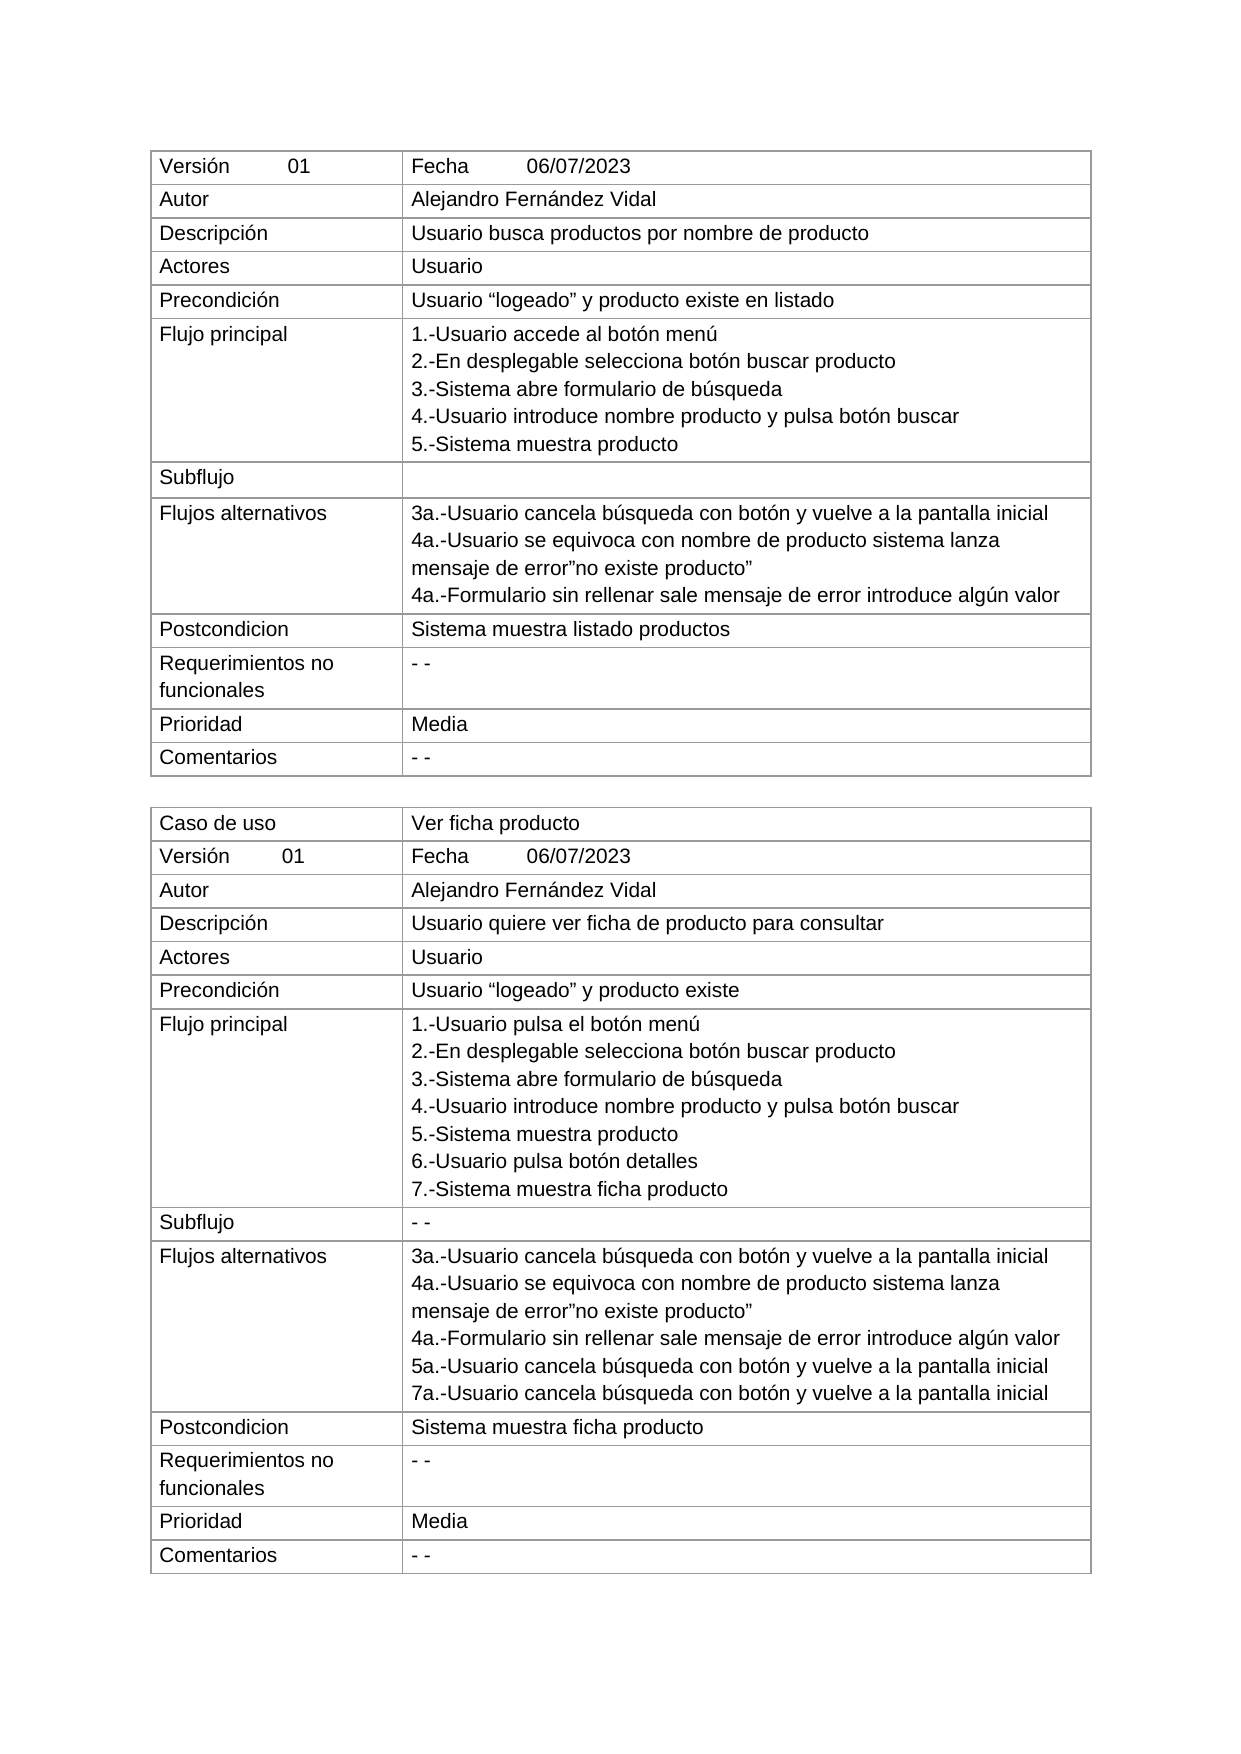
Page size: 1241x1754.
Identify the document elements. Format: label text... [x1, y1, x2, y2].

table_cell Versión 01 [152, 152, 402, 183]
table_cell Autor [152, 185, 402, 217]
table_cell Usuario quiere ver ficha de producto para consultar [403, 909, 1090, 941]
table_cell Postcondicion [152, 1413, 402, 1444]
table_header Ver ficha producto [403, 808, 1090, 840]
table_cell [403, 463, 1090, 497]
table_cell Descripción [152, 909, 402, 941]
table_cell Media [403, 710, 1090, 741]
table_cell Requerimientos no funcionales [152, 648, 402, 708]
table_cell Actores [152, 942, 402, 974]
table_cell Versión 01 [152, 842, 402, 874]
table_cell 1.-Usuario pulsa el botón menú 2.-En desplegable selecciona botón buscar producto 3.-Sistema abre formulario de búsqueda 4.-Usuario introduce nombre producto y pulsa botón buscar 5.-Sistema muestra producto 6.-Usuario pulsa botón detalles 7.-Sistema muestra ficha producto [403, 1010, 1090, 1206]
table_cell Descripción [152, 219, 402, 251]
table_cell Fecha 06/07/2023 [403, 842, 1090, 874]
table_cell Precondición [152, 976, 402, 1008]
table_cell Flujos alternativos [152, 1242, 402, 1411]
table_cell Comentarios [152, 1541, 402, 1573]
table_cell Prioridad [152, 1507, 402, 1539]
table_cell Usuario “logeado” y producto existe [403, 976, 1090, 1008]
table_cell Autor [152, 875, 402, 907]
table_cell - - [403, 648, 1090, 708]
table_cell Sistema muestra ficha producto [403, 1413, 1090, 1444]
table_cell - - [403, 743, 1090, 775]
table_cell Media [403, 1507, 1090, 1539]
table_cell Subflujo [152, 1208, 402, 1240]
table_cell Comentarios [152, 743, 402, 775]
table_cell Flujo principal [152, 319, 402, 461]
table_cell Precondición [152, 286, 402, 318]
table_cell Flujos alternativos [152, 499, 402, 613]
table_cell Usuario [403, 252, 1090, 284]
table_cell 1.-Usuario accede al botón menú 2.-En desplegable selecciona botón buscar producto 3.-Sistema abre formulario de búsqueda 4.-Usuario introduce nombre producto y pulsa botón buscar 5.-Sistema muestra producto [403, 319, 1090, 461]
table_cell Requerimientos no funcionales [152, 1446, 402, 1506]
table_cell Actores [152, 252, 402, 284]
table_cell Flujo principal [152, 1010, 402, 1206]
table_cell - - [403, 1446, 1090, 1506]
table_cell Alejandro Fernández Vidal [403, 875, 1090, 907]
table_cell Fecha 06/07/2023 [403, 152, 1090, 183]
table_cell Usuario “logeado” y producto existe en listado [403, 286, 1090, 318]
table_cell Alejandro Fernández Vidal [403, 185, 1090, 217]
table_cell Prioridad [152, 710, 402, 741]
table_cell Subflujo [152, 463, 402, 497]
table_cell Sistema muestra listado productos [403, 615, 1090, 647]
table_cell - - [403, 1208, 1090, 1240]
table_cell Postcondicion [152, 615, 402, 647]
table_header Caso de uso [152, 808, 402, 840]
table_cell Usuario busca productos por nombre de producto [403, 219, 1090, 251]
table_cell 3a.-Usuario cancela búsqueda con botón y vuelve a la pantalla inicial 4a.-Usuario se equivoca con nombre de producto sistema lanza mensaje de error”no existe producto” 4a.-Formulario sin rellenar sale mensaje de error introduce algún valor [403, 499, 1090, 613]
table_cell 3a.-Usuario cancela búsqueda con botón y vuelve a la pantalla inicial 4a.-Usuario se equivoca con nombre de producto sistema lanza mensaje de error”no existe producto” 4a.-Formulario sin rellenar sale mensaje de error introduce algún valor 5a.-Usuario cancela búsqueda con botón y vuelve a la pantalla inicial 7a.-Usuario cancela búsqueda con botón y vuelve a la pantalla inicial [403, 1242, 1090, 1411]
table_cell - - [403, 1541, 1090, 1573]
table_cell Usuario [403, 942, 1090, 974]
